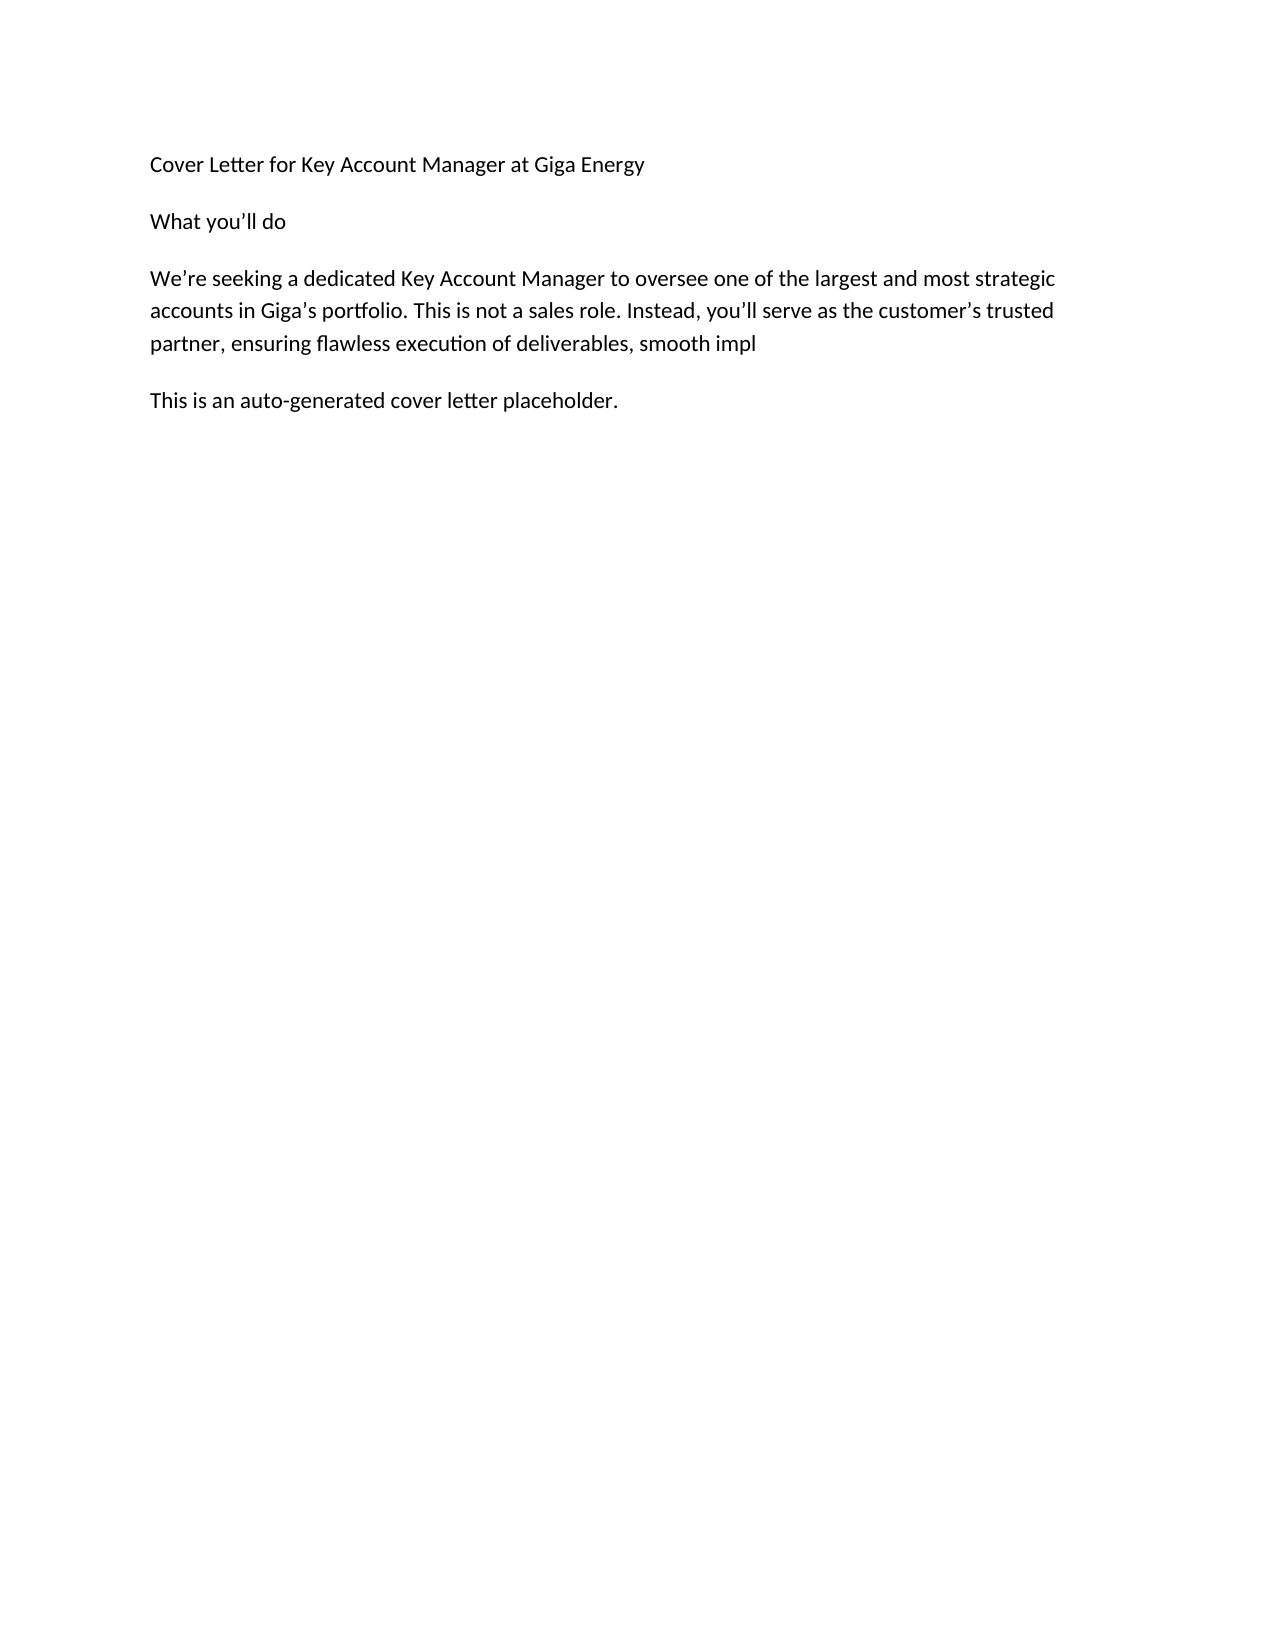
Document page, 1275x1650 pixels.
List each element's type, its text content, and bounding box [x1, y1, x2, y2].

text We’re seeking a dedicated Key Account Manager to oversee one of the largest and most strategic accounts in Giga’s portfolio. This is not a sales role. Instead, you’ll serve as the customer’s trusted partner, ensuring flawless execution of deliverables, smooth impl [150, 264, 1125, 357]
text This is an auto-generated cover letter placeholder. [150, 386, 1125, 414]
text Cover Letter for Key Account Manager at Giga Energy [150, 150, 1125, 178]
text What you’ll do [150, 207, 1125, 235]
